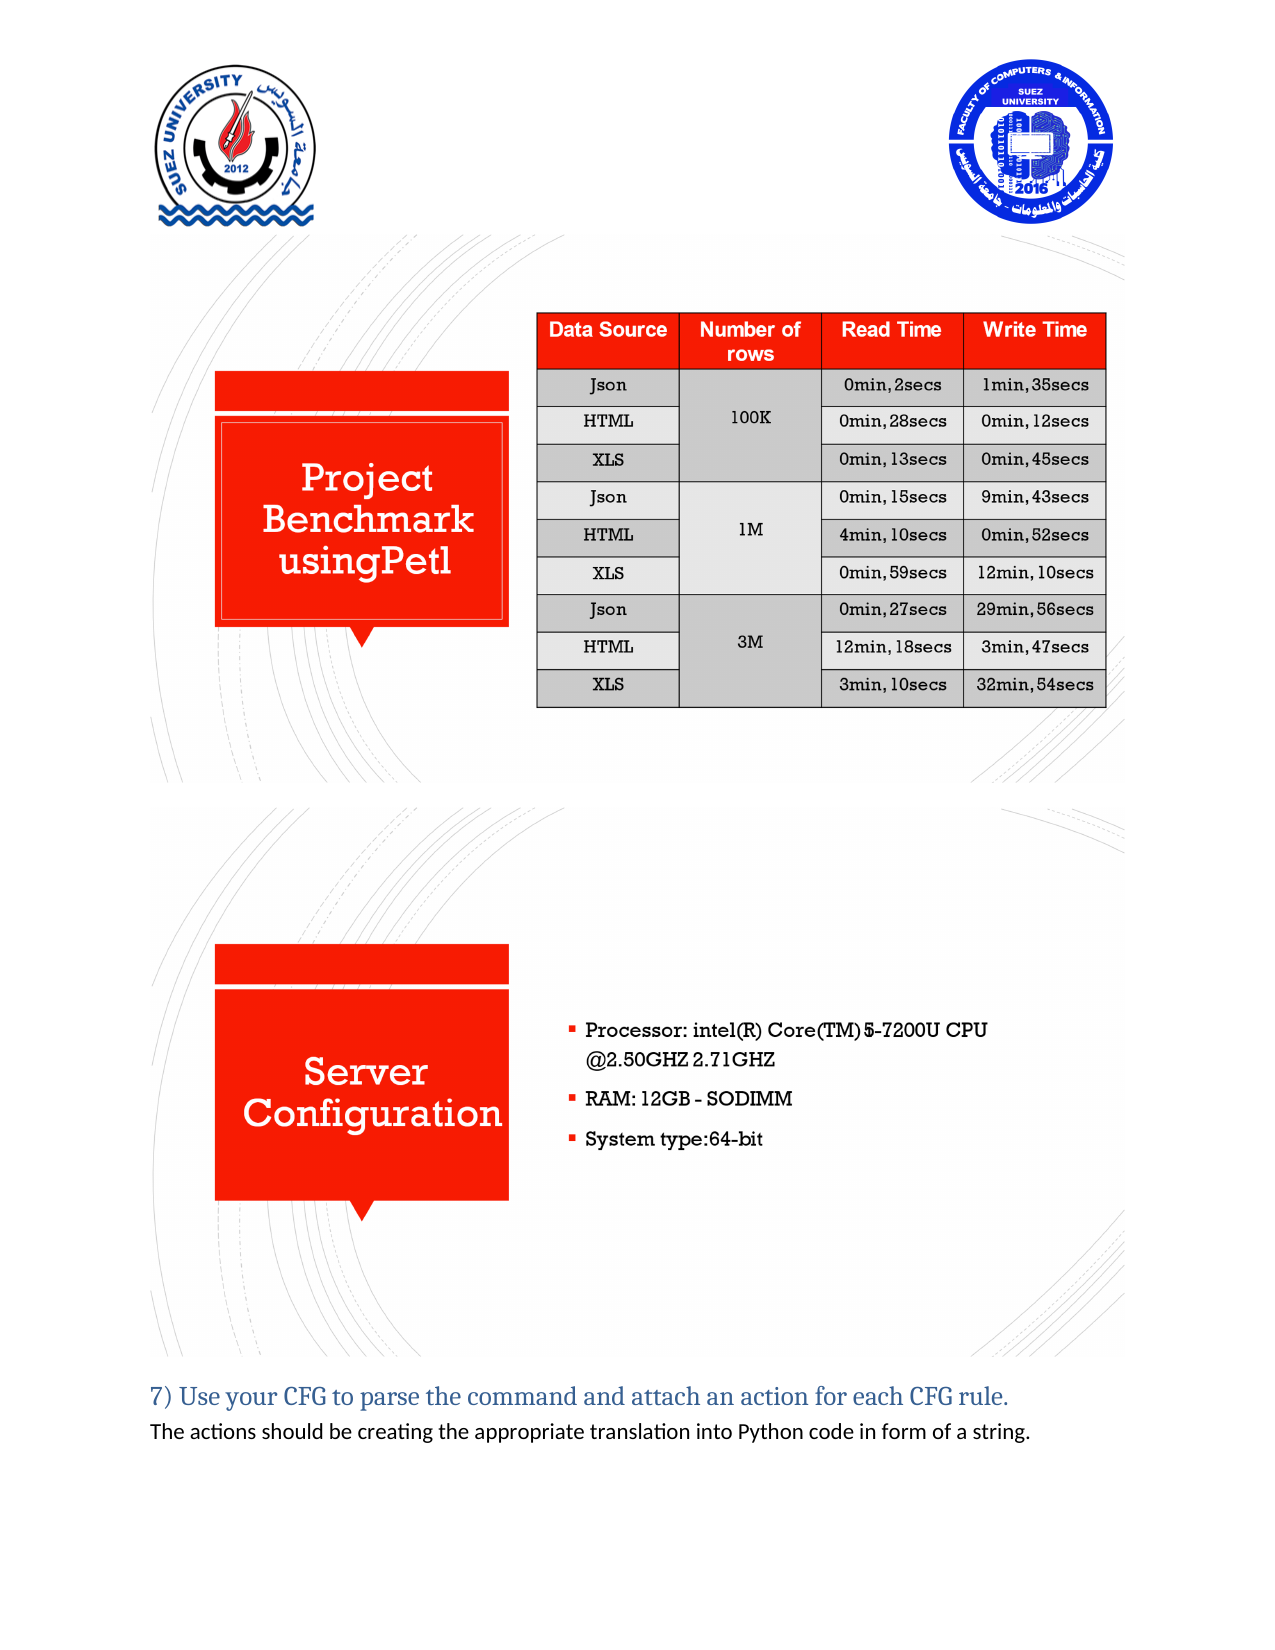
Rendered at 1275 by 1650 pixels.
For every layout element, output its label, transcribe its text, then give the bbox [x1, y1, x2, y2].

picture [150, 807, 1125, 1357]
picture [150, 234, 1125, 783]
subtitle 7) Use your CFG to parse the command and attach an action for each CFG rule. [150, 1381, 1125, 1412]
text The actions should be creating the appropriate translation into Python code in form of a string. [150, 1417, 1125, 1445]
picture [934, 58, 1125, 225]
picture [150, 61, 336, 231]
